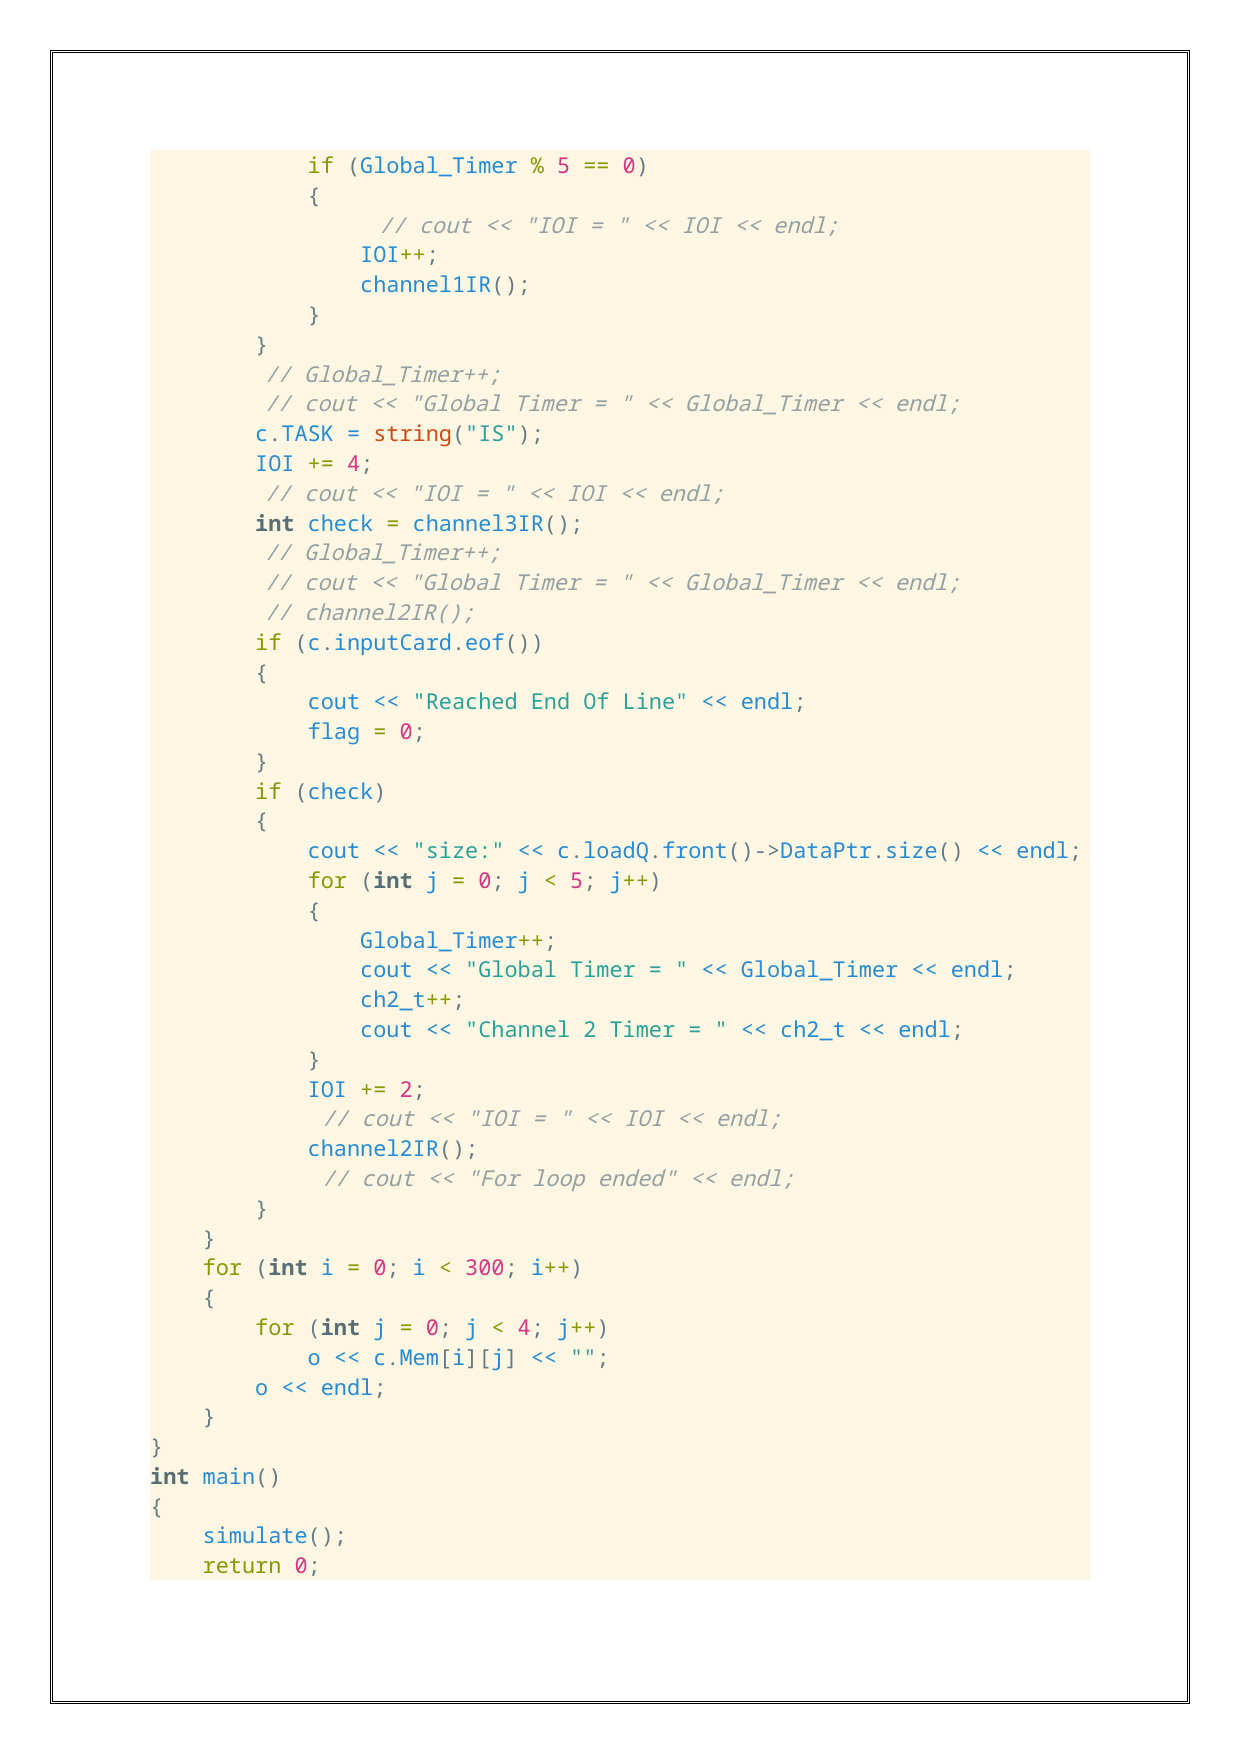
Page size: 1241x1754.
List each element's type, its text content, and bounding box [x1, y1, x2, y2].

text ch2_t++; [150, 984, 1090, 1014]
text // Global_Timer++; [150, 537, 1090, 567]
text channel1IR(); [150, 269, 1090, 299]
text // cout << "For loop ended" << endl; [150, 1163, 1090, 1193]
text IOI++; [150, 239, 1090, 269]
text o << endl; [150, 1371, 1090, 1401]
text { [150, 1282, 1090, 1312]
text cout << "size:" << c.loadQ.front()->DataPtr.size() << endl; [150, 835, 1090, 865]
text for (int j = 0; j < 4; j++) [150, 1312, 1090, 1342]
text // cout << "IOI = " << IOI << endl; [150, 209, 1090, 239]
text channel2IR(); [150, 1133, 1090, 1163]
text for (int i = 0; i < 300; i++) [150, 1252, 1090, 1282]
text cout << "Reached End Of Line" << endl; [150, 686, 1090, 716]
text } [150, 1044, 1090, 1073]
text // cout << "IOI = " << IOI << endl; [150, 478, 1090, 507]
text if (Global_Timer % 5 == 0) [150, 150, 1090, 180]
text } [150, 746, 1090, 776]
text if (check) [150, 776, 1090, 805]
text { [150, 805, 1090, 835]
text { [150, 180, 1090, 209]
text // Global_Timer++; [150, 358, 1090, 388]
text // cout << "Global Timer = " << Global_Timer << endl; [150, 567, 1090, 597]
text cout << "Global Timer = " << Global_Timer << endl; [150, 954, 1090, 984]
text { [150, 1491, 1090, 1520]
text cout << "Channel 2 Timer = " << ch2_t << endl; [150, 1014, 1090, 1044]
text } [150, 1431, 1090, 1461]
text } [150, 299, 1090, 329]
text flag = 0; [150, 716, 1090, 746]
text // cout << "Global Timer = " << Global_Timer << endl; [150, 388, 1090, 418]
text Global_Timer++; [150, 924, 1090, 954]
text return 0; [150, 1550, 1090, 1580]
text int check = channel3IR(); [150, 507, 1090, 537]
text } [150, 1401, 1090, 1431]
text } [150, 1193, 1090, 1222]
text { [150, 895, 1090, 924]
text } [150, 1222, 1090, 1252]
text // cout << "IOI = " << IOI << endl; [150, 1103, 1090, 1133]
text // channel2IR(); [150, 597, 1090, 627]
text o << c.Mem[i][j] << ""; [150, 1342, 1090, 1371]
text } [150, 329, 1090, 358]
text IOI += 2; [150, 1073, 1090, 1103]
text IOI += 4; [150, 448, 1090, 478]
text c.TASK = string("IS"); [150, 418, 1090, 448]
text for (int j = 0; j < 5; j++) [150, 865, 1090, 895]
text simulate(); [150, 1520, 1090, 1550]
text int main() [150, 1461, 1090, 1491]
text { [150, 656, 1090, 686]
text if (c.inputCard.eof()) [150, 627, 1090, 656]
